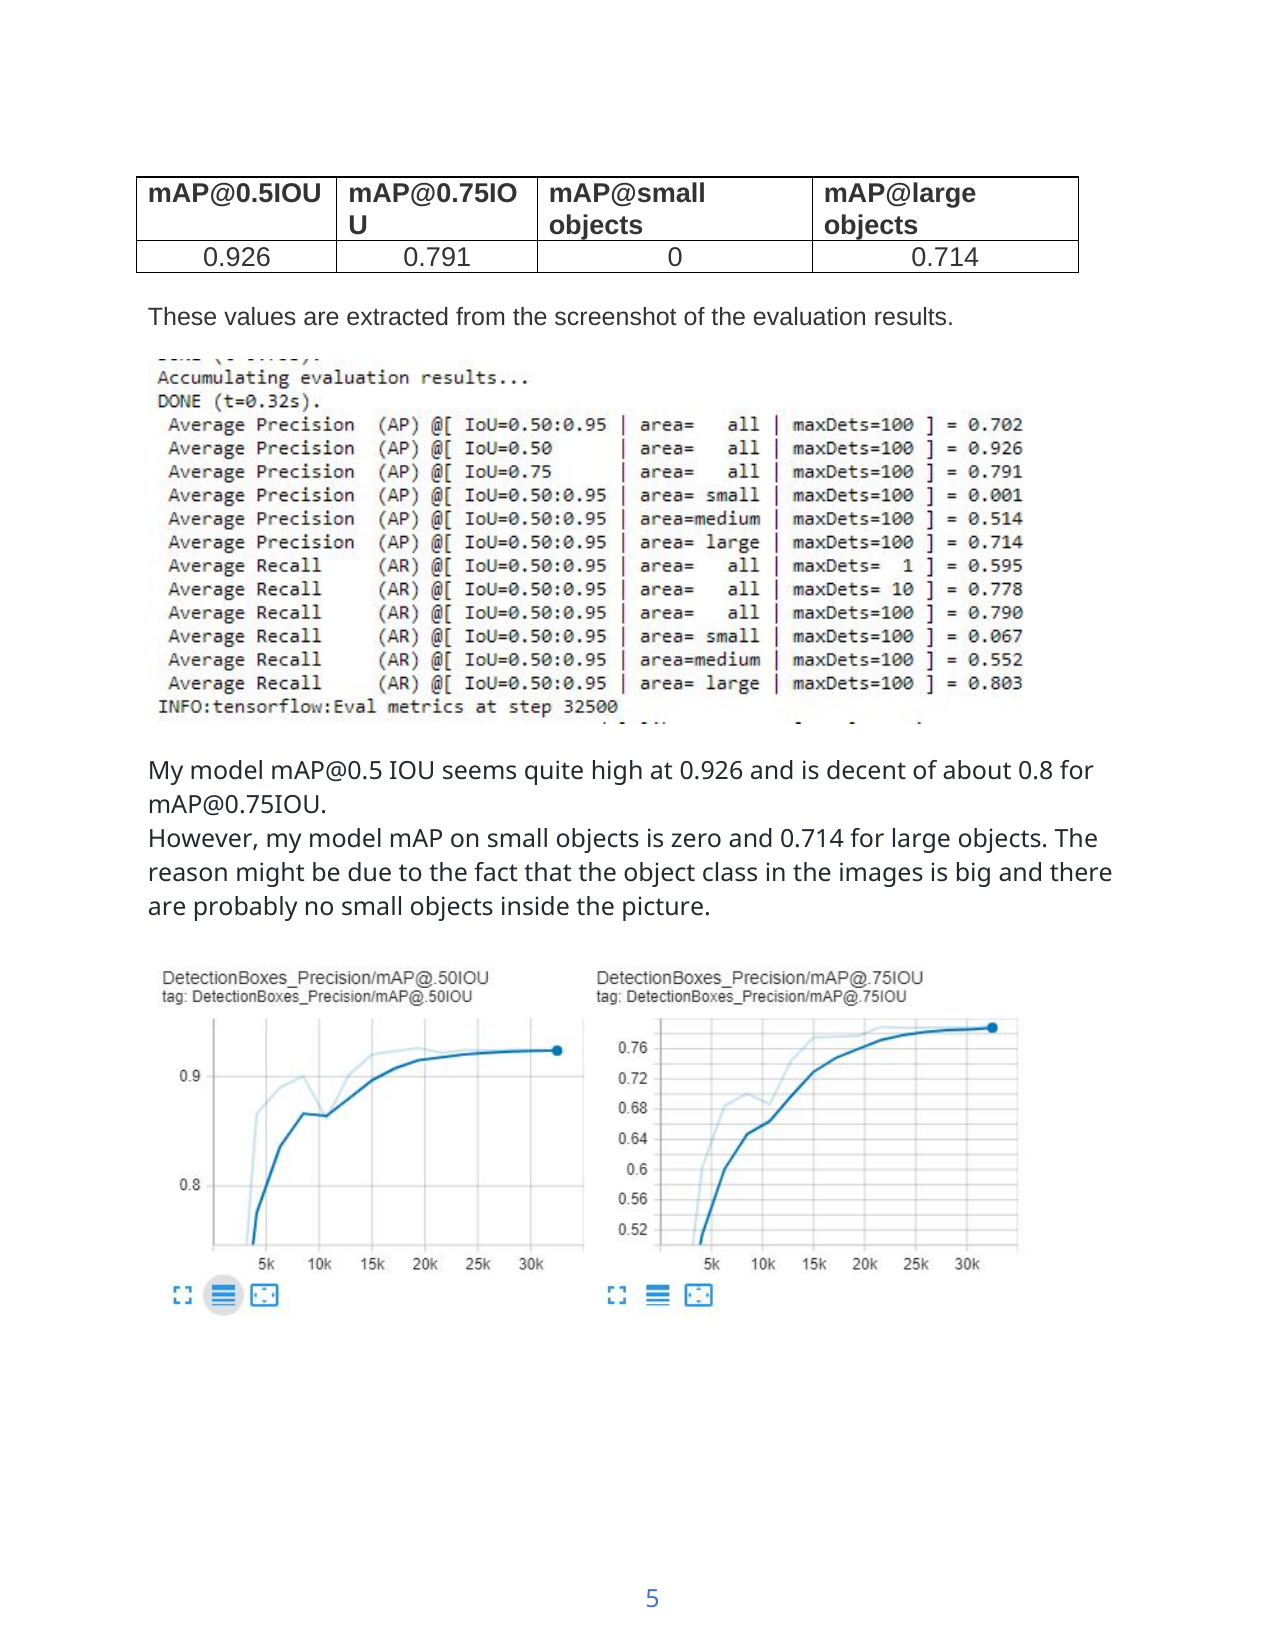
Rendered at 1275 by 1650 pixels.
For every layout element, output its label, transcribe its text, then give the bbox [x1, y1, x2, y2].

table_cell 0.791 [337, 241, 537, 272]
table_cell 0 [538, 241, 812, 272]
text These values are extracted from the screenshot of the evaluation results. [148, 302, 1127, 331]
picture [147, 956, 1128, 1317]
table_header mAP@large objects [813, 178, 1078, 240]
table_header mAP@small objects [538, 178, 812, 240]
text However, my model mAP on small objects is zero and 0.714 for large objects. The reason might be due to the fact that the object class in the images is big and there are probably no small objects inside the picture. [148, 821, 1127, 923]
table_header mAP@0.75IOU [337, 178, 537, 240]
table_cell 0.714 [813, 241, 1078, 272]
table_header mAP@0.5IOU [137, 178, 336, 240]
picture [147, 359, 1103, 724]
table_cell 0.926 [137, 241, 336, 272]
text My model mAP@0.5 IOU seems quite high at 0.926 and is decent of about 0.8 for mAP@0.75IOU. [148, 752, 1127, 821]
